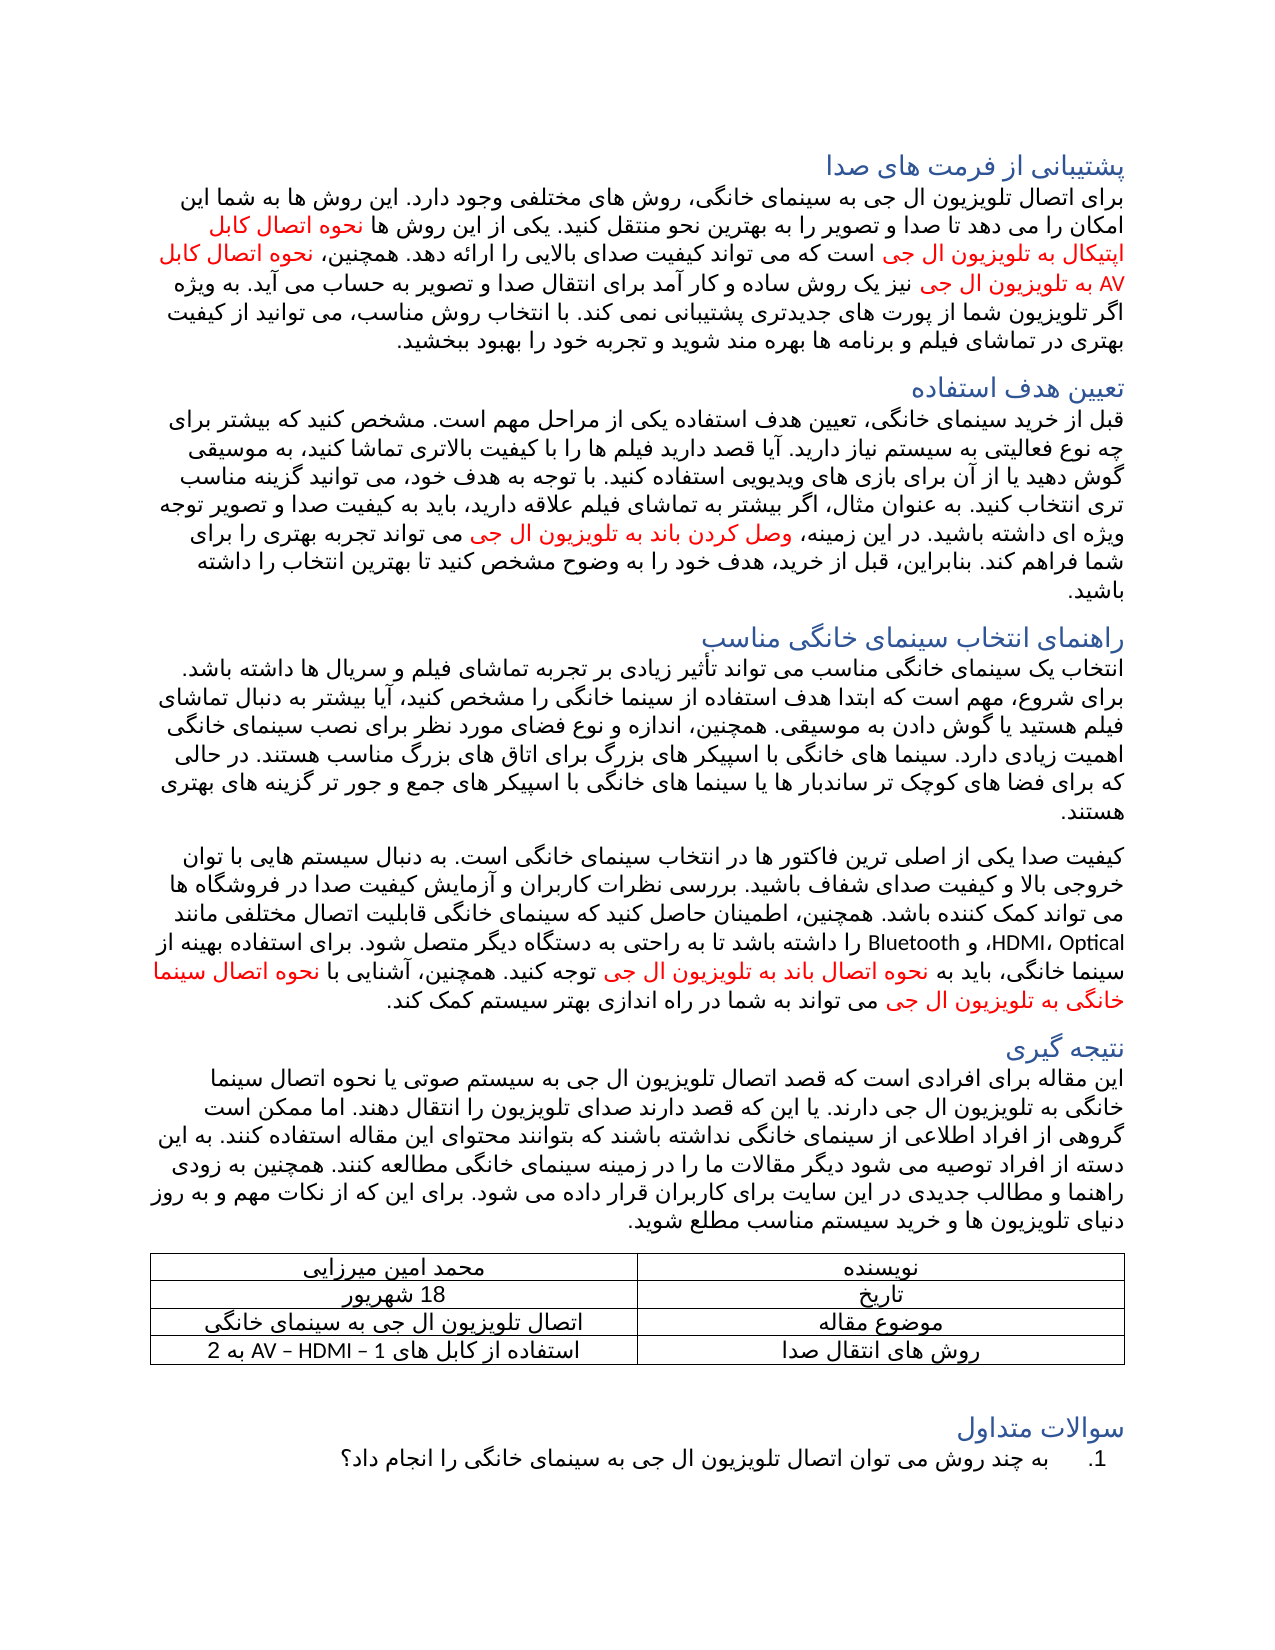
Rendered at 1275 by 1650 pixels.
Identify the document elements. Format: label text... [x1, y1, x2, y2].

list به چند روش می توان اتصال تلویزیون ال جی به سینمای خانگی را انجام داد؟ [150, 1445, 1087, 1472]
text انتخاب یک سینمای خانگی مناسب می‌ تواند تأثیر زیادی بر تجربه تماشای فیلم و سریال ‌ها داشته باشد. برای شروع، مهم است که ابتدا هدف استفاده از سینما خانگی را مشخص کنید، آیا بیشتر به دنبال تماشای فیلم‌ هستید یا گوش دادن به موسیقی. همچنین، اندازه و نوع فضای مورد نظر برای نصب سینمای خانگی اهمیت زیادی دارد. سینما های خانگی با اسپیکر های بزرگ برای اتاق ‌های بزرگ مناسب هستند. در حالی که برای فضا های کوچک تر ساندبار ها یا سینما های خانگی با اسپیکر های جمع و جور تر گزینه‌ های بهتری هستند. [150, 655, 1125, 824]
table_header محمد امین میرزایی [151, 1254, 637, 1280]
subtitle تعیین هدف استفاده [150, 373, 1125, 404]
text قبل از خرید سینمای خانگی، تعیین هدف استفاده یکی از مراحل مهم است. مشخص کنید که بیشتر برای چه نوع فعالیتی به سیستم نیاز دارید. آیا قصد دارید فیلم ‌ها را با کیفیت بالاتری تماشا کنید، به موسیقی گوش دهید یا از آن برای بازی ‌های ویدیویی استفاده کنید. با توجه به هدف خود، می ‌توانید گزینه مناسب ‌تری انتخاب کنید. به عنوان مثال، اگر بیشتر به تماشای فیلم‌ علاقه دارید، باید به کیفیت صدا و تصویر توجه ویژه‌ ای داشته باشید. در این زمینه، وصل کردن باند به تلویزیون ال جی می ‌تواند تجربه بهتری را برای شما فراهم کند. بنابراین، قبل از خرید، هدف خود را به وضوح مشخص کنید تا بهترین انتخاب را داشته باشید. [150, 406, 1125, 603]
table_cell اتصال تلویزیون ال جی به سینمای خانگی [151, 1309, 637, 1335]
subtitle راهنمای انتخاب سینمای خانگی مناسب [150, 622, 1125, 653]
subtitle سوالات متداول [150, 1412, 1125, 1443]
table_cell موضوع مقاله [638, 1309, 1124, 1335]
subtitle پشتیبانی از فرمت‌ های صدا [150, 150, 1125, 181]
table_cell تاریخ [638, 1281, 1124, 1307]
text برای اتصال تلویزیون ال جی به سینمای خانگی، روش‌ های مختلفی وجود دارد. این روش ها به شما این امکان را می ‌دهد تا صدا و تصویر را به بهترین نحو منتقل کنید. یکی از این روش‌ ها نحوه اتصال کابل اپتیکال به تلویزیون ال جی است که می ‌تواند کیفیت صدای بالایی را ارائه دهد. همچنین، نحوه اتصال کابل AV به تلویزیون ال جی نیز یک روش ساده و کار آمد برای انتقال صدا و تصویر به حساب می ‌آید. به‌ ویژه اگر تلویزیون شما از پورت‌ های جدیدتری پشتیبانی نمی ‌کند. با انتخاب روش مناسب، می‌ توانید از کیفیت بهتری در تماشای فیلم و برنامه ها بهره ‌مند شوید و تجربه خود را بهبود ببخشید. [150, 183, 1125, 354]
table_cell روش های انتقال صدا [638, 1336, 1124, 1364]
table_cell استفاده از کابل های AV – HDMI – 1 به 2 [151, 1336, 637, 1364]
text این مقاله برای افرادی است که قصد اتصال تلویزیون ال جی به سیستم صوتی یا نحوه اتصال سینما خانگی به تلویزیون ال جی دارند. یا این که قصد دارند صدای تلویزیون را انتقال دهند. اما ممکن است گروهی از افراد اطلاعی از سینمای خانگی نداشته باشند که بتوانند محتوای این مقاله استفاده کنند. به این دسته از افراد توصیه می شود دیگر مقالات ما را در زمینه سینمای خانگی مطالعه کنند. همچنین به زودی راهنما و مطالب جدیدی در این سایت برای کاربران قرار داده می شود. برای این که از نکات مهم و به روز دنیای تلویزیون ها و خرید سیستم مناسب مطلع شوید. [150, 1065, 1125, 1234]
table_header نویسنده [638, 1254, 1124, 1280]
text کیفیت صدا یکی از اصلی‌ ترین فاکتور ها در انتخاب سینمای خانگی است. به دنبال سیستم ‌هایی با توان خروجی بالا و کیفیت صدای شفاف باشید. بررسی نظرات کاربران و آزمایش کیفیت صدا در فروشگاه ‌ها می‌ تواند کمک‌ کننده باشد. همچنین، اطمینان حاصل کنید که سینمای خانگی قابلیت اتصال مختلفی مانند HDMI، Optical، و Bluetooth را داشته باشد تا به راحتی به دستگاه دیگر متصل شود. برای استفاده بهینه از سینما خانگی، باید به نحوه اتصال باند به تلویزیون ال جی توجه کنید. همچنین، آشنایی با نحوه اتصال سینما خانگی به تلویزیون ال جی می‌ تواند به شما در راه ‌اندازی بهتر سیستم کمک کند. [150, 843, 1125, 1013]
table_cell 18 شهریور [151, 1281, 637, 1307]
subtitle نتیجه گیری [150, 1032, 1125, 1063]
